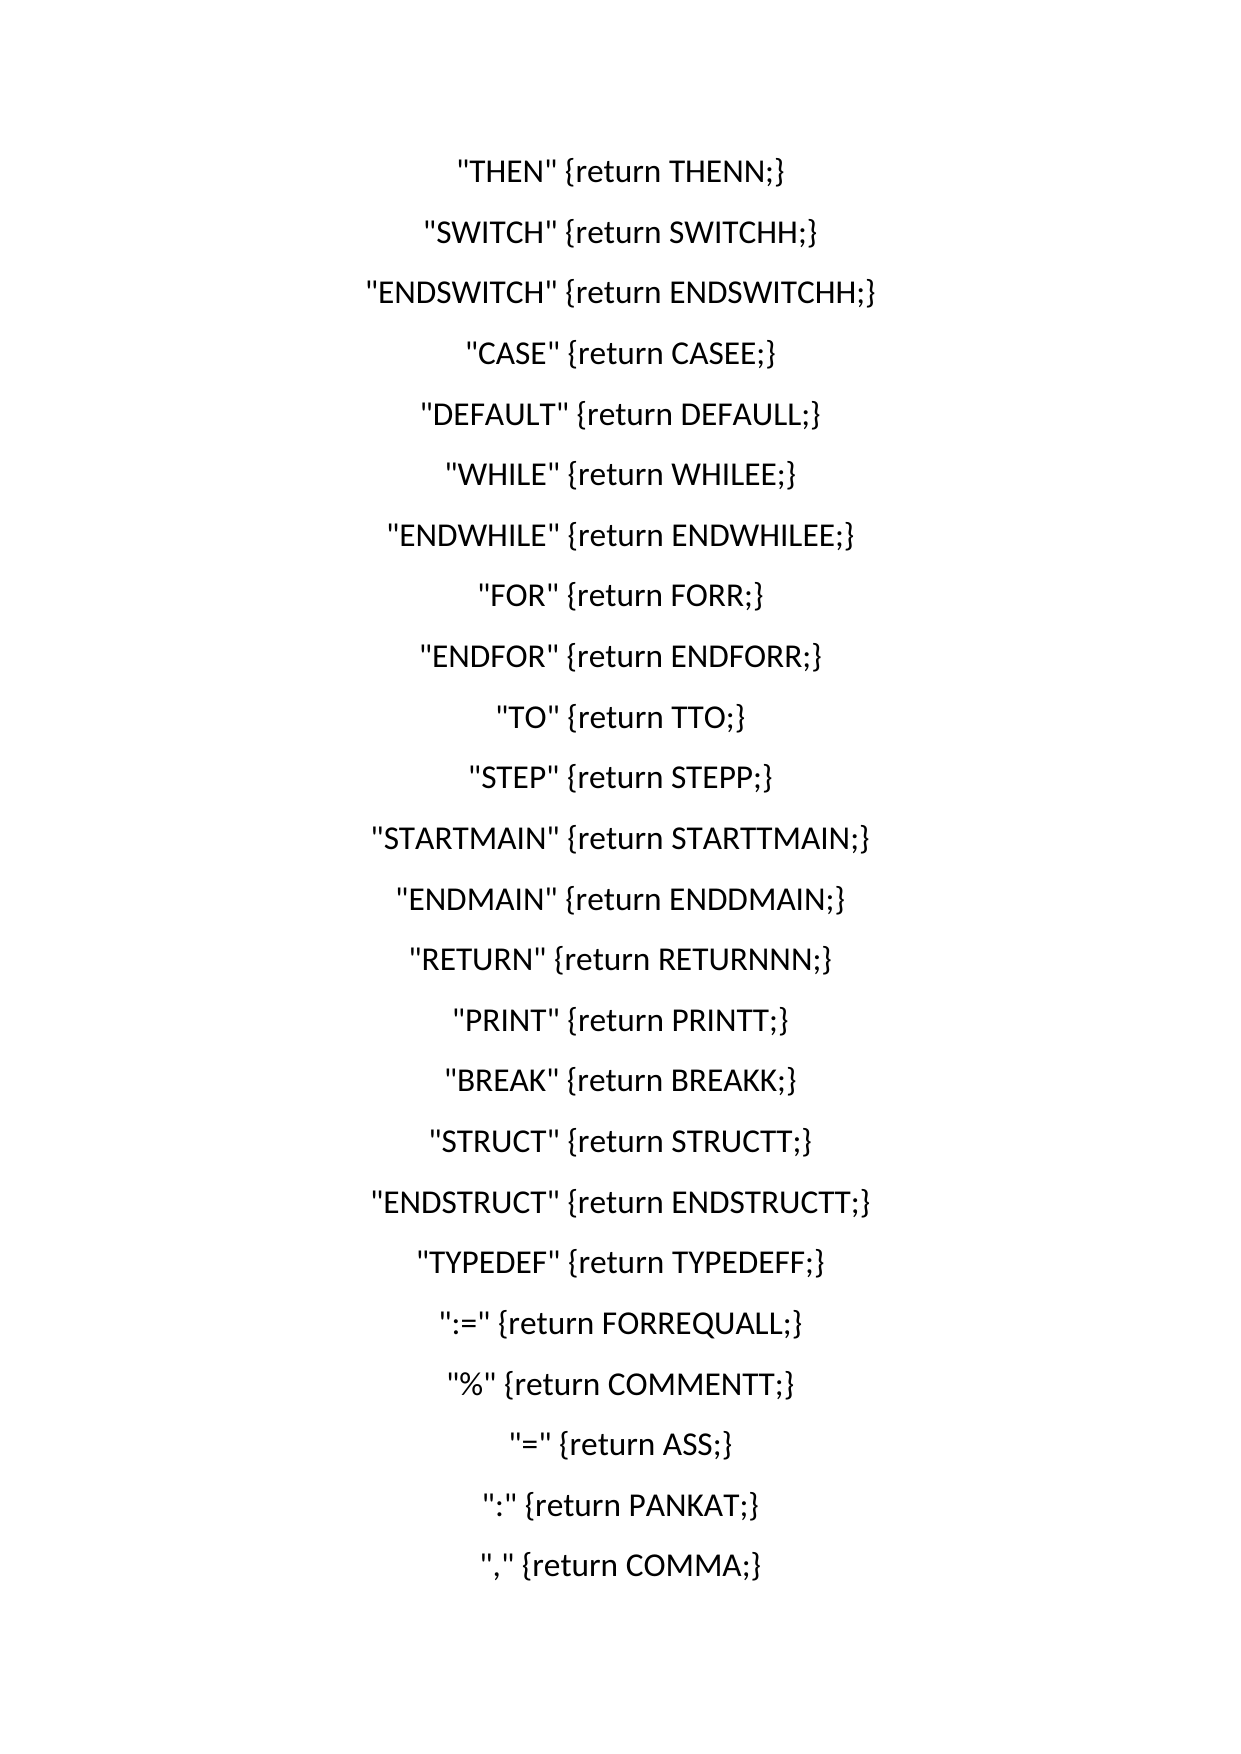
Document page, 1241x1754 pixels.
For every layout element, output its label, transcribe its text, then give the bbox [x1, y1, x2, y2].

text "CASE" {return CASEE;} [187, 332, 1053, 373]
text "," {return COMMA;} [187, 1544, 1053, 1585]
text "STEP" {return STEPP;} [187, 756, 1053, 797]
text "ENDSTRUCT" {return ENDSTRUCTT;} [187, 1181, 1053, 1221]
text "STARTMAIN" {return STARTTMAIN;} [187, 817, 1053, 858]
text "%" {return COMMENTT;} [187, 1362, 1053, 1403]
text "RETURN" {return RETURNNN;} [187, 938, 1053, 979]
text "ENDMAIN" {return ENDDMAIN;} [187, 877, 1053, 918]
text "SWITCH" {return SWITCHH;} [187, 211, 1053, 251]
text ":" {return PANKAT;} [187, 1484, 1053, 1524]
text "TYPEDEF" {return TYPEDEFF;} [187, 1241, 1053, 1282]
text "STRUCT" {return STRUCTT;} [187, 1120, 1053, 1161]
text "FOR" {return FORR;} [187, 574, 1053, 615]
text "DEFAULT" {return DEFAULL;} [187, 392, 1053, 433]
text ":=" {return FORREQUALL;} [187, 1302, 1053, 1343]
text "WHILE" {return WHILEE;} [187, 453, 1053, 494]
text "PRINT" {return PRINTT;} [187, 999, 1053, 1039]
text "ENDFOR" {return ENDFORR;} [187, 635, 1053, 676]
text "ENDWHILE" {return ENDWHILEE;} [187, 514, 1053, 554]
text "THEN" {return THENN;} [187, 150, 1053, 191]
text "TO" {return TTO;} [187, 696, 1053, 736]
text "ENDSWITCH" {return ENDSWITCHH;} [187, 271, 1053, 312]
text "BREAK" {return BREAKK;} [187, 1059, 1053, 1100]
text "=" {return ASS;} [187, 1423, 1053, 1464]
